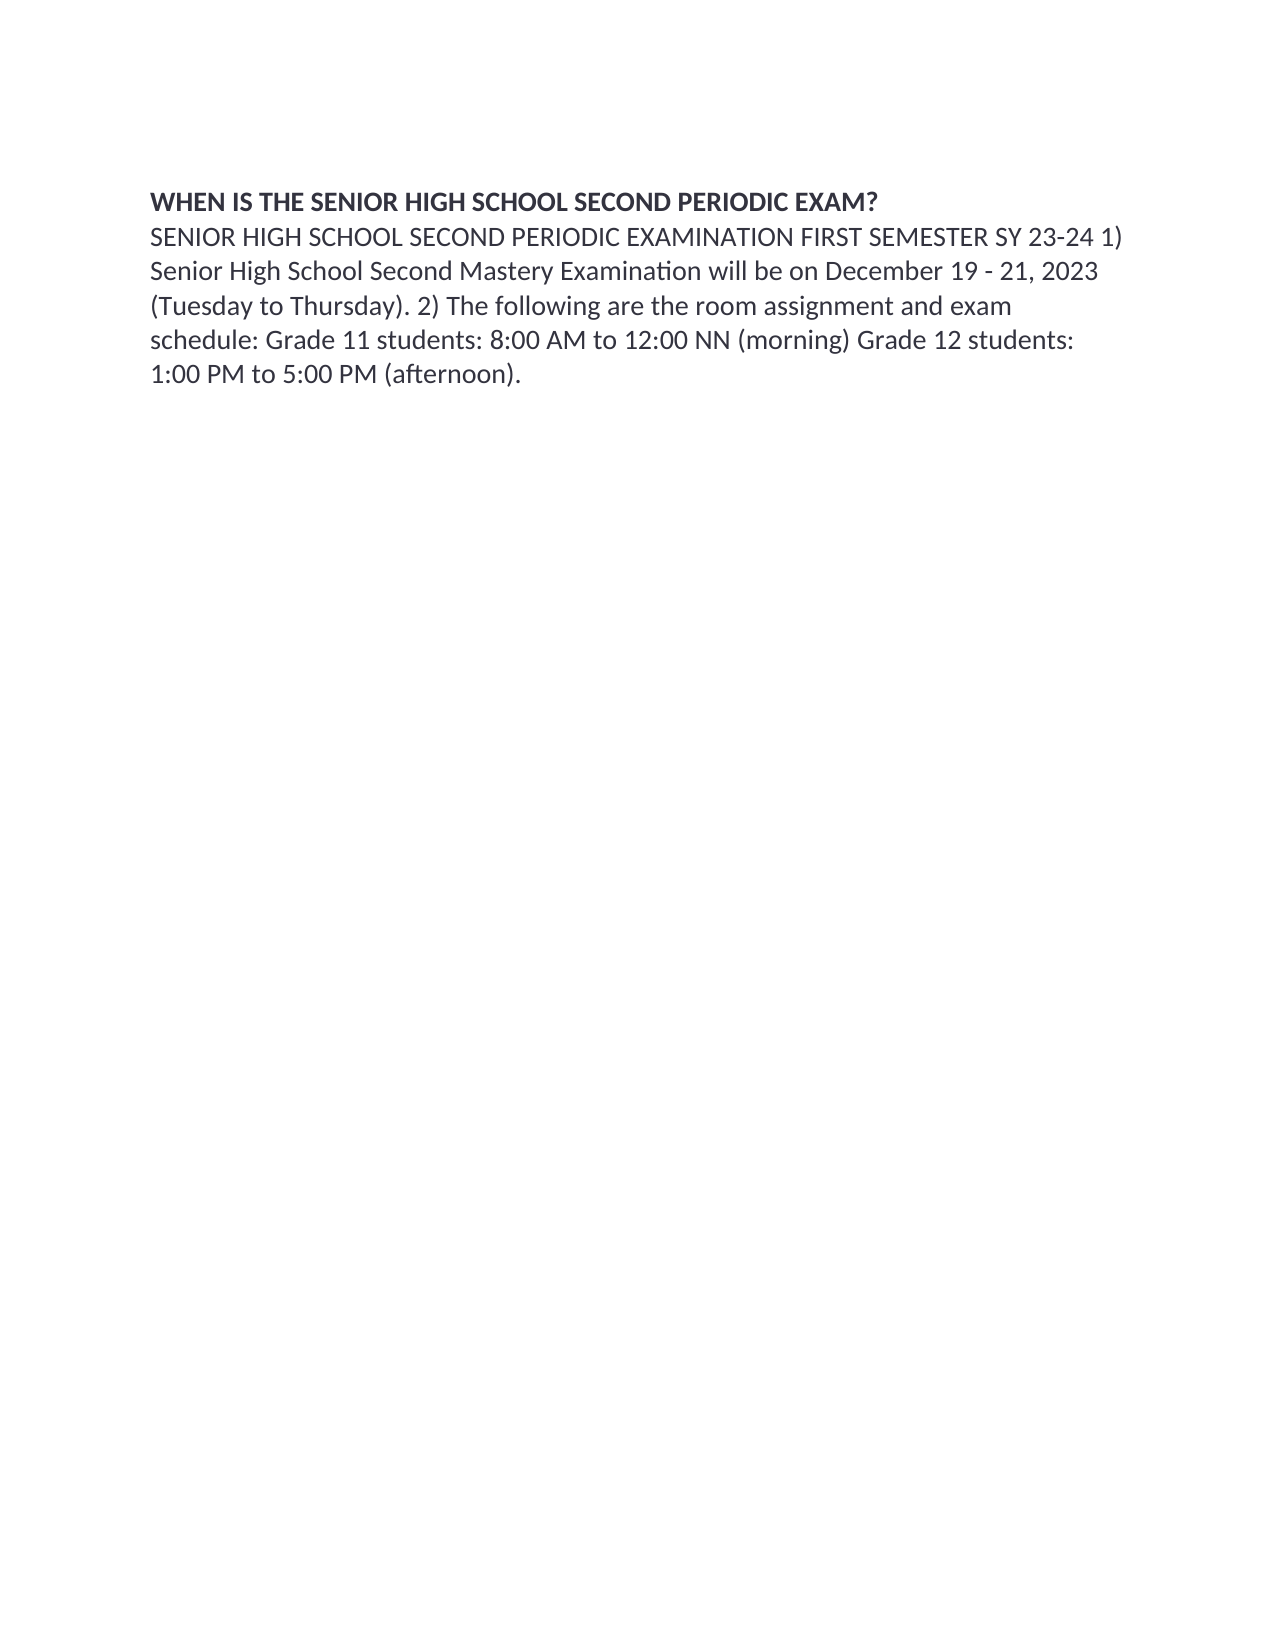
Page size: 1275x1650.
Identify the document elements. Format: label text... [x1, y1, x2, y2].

text WHEN IS THE SENIOR HIGH SCHOOL SECOND PERIODIC EXAM? [150, 184, 1125, 219]
text SENIOR HIGH SCHOOL SECOND PERIODIC EXAMINATION FIRST SEMESTER SY 23-24 1) Senior High School Second Mastery Examination will be on December 19 - 21, 2023 (Tuesday to Thursday). 2) The following are the room assignment and exam schedule: Grade 11 students: 8:00 AM to 12:00 NN (morning) Grade 12 students: 1:00 PM to 5:00 PM (afternoon). [150, 219, 1125, 391]
